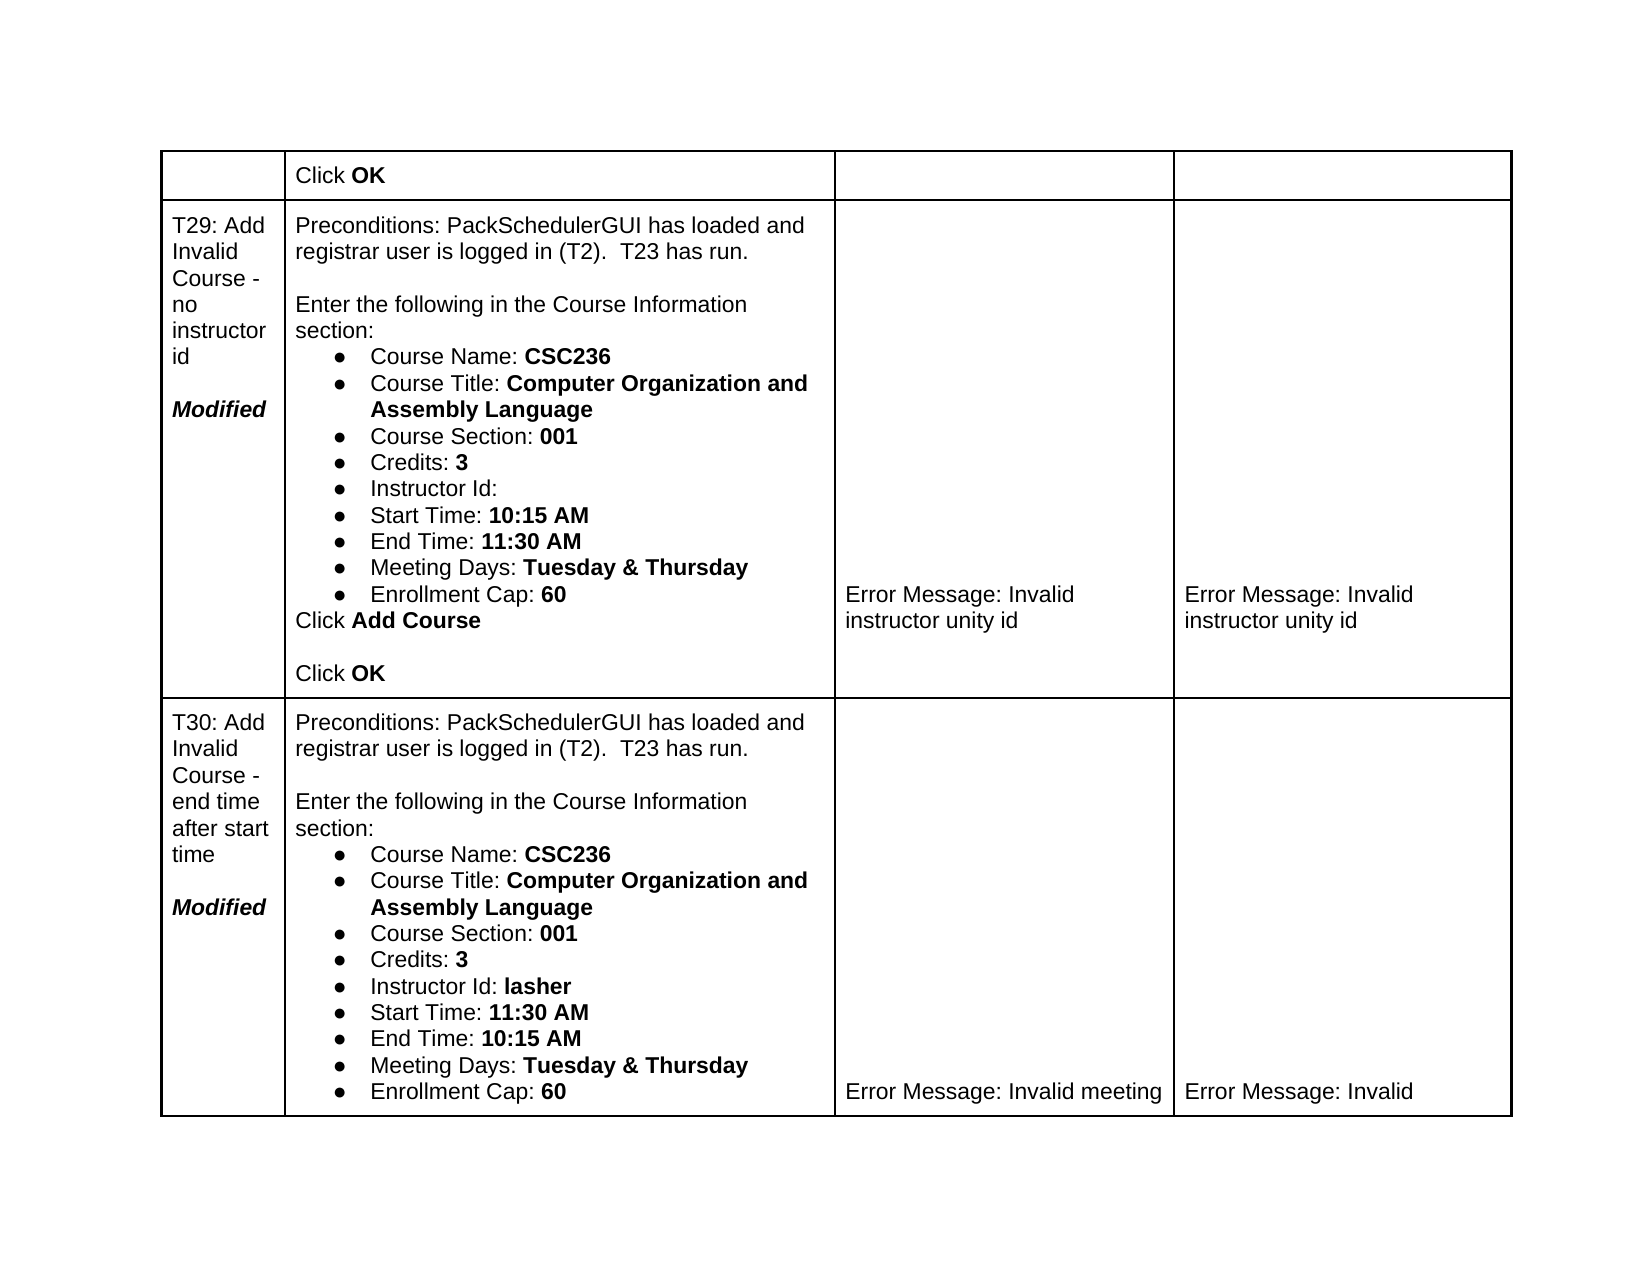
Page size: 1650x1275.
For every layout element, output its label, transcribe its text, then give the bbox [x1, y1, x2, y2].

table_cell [836, 152, 1173, 199]
table_cell Error Message: Invalid instructor unity id [1175, 201, 1510, 697]
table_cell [286, 699, 834, 1115]
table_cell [286, 152, 834, 199]
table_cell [1175, 699, 1510, 1115]
table_cell T29: Add Invalid Course - no instructor id Modified [163, 201, 284, 697]
table_cell Error Message: Invalid instructor unity id [836, 201, 1173, 697]
table_cell Preconditions: PackSchedulerGUI has loaded and registrar user is logged in (T2). T23 has run. Enter the following in the Course Information section: Course Name: CSC236 Course Title: Computer Organization and Assembly Language Course Section: 001 Credits: 3 Instructor Id: Start Time: 10:15 AM End Time: 11:30 AM Meeting Days: Tuesday & Thursday Enrollment Cap: 60 Click Add Course Click OK [286, 201, 834, 697]
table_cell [163, 699, 284, 1115]
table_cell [163, 152, 284, 199]
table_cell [836, 699, 1173, 1115]
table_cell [1175, 152, 1510, 199]
